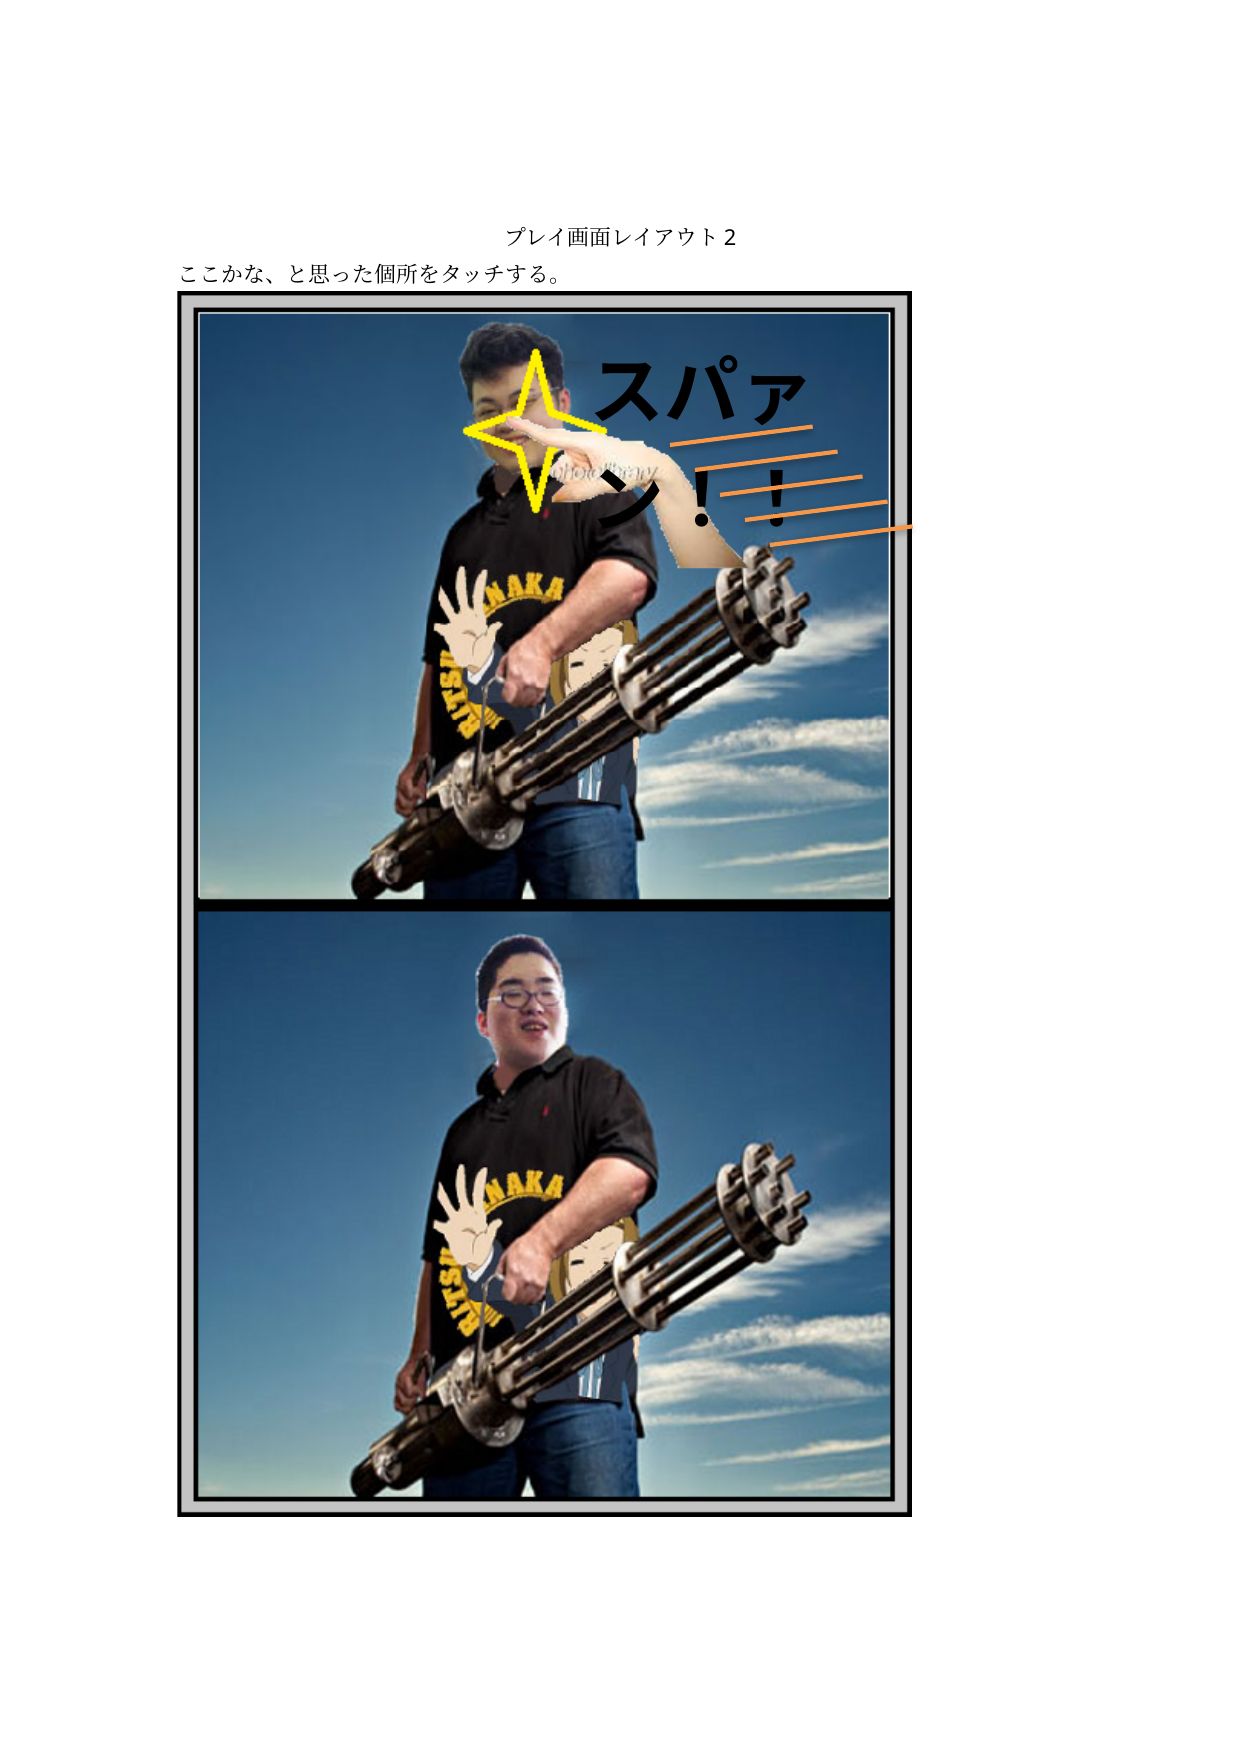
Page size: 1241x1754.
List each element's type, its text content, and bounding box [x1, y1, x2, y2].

text プレイ画面レイアウト2 [177, 217, 1063, 254]
text ここかな、と思った個所をタッチする。 [177, 254, 1063, 292]
picture [177, 291, 912, 1517]
